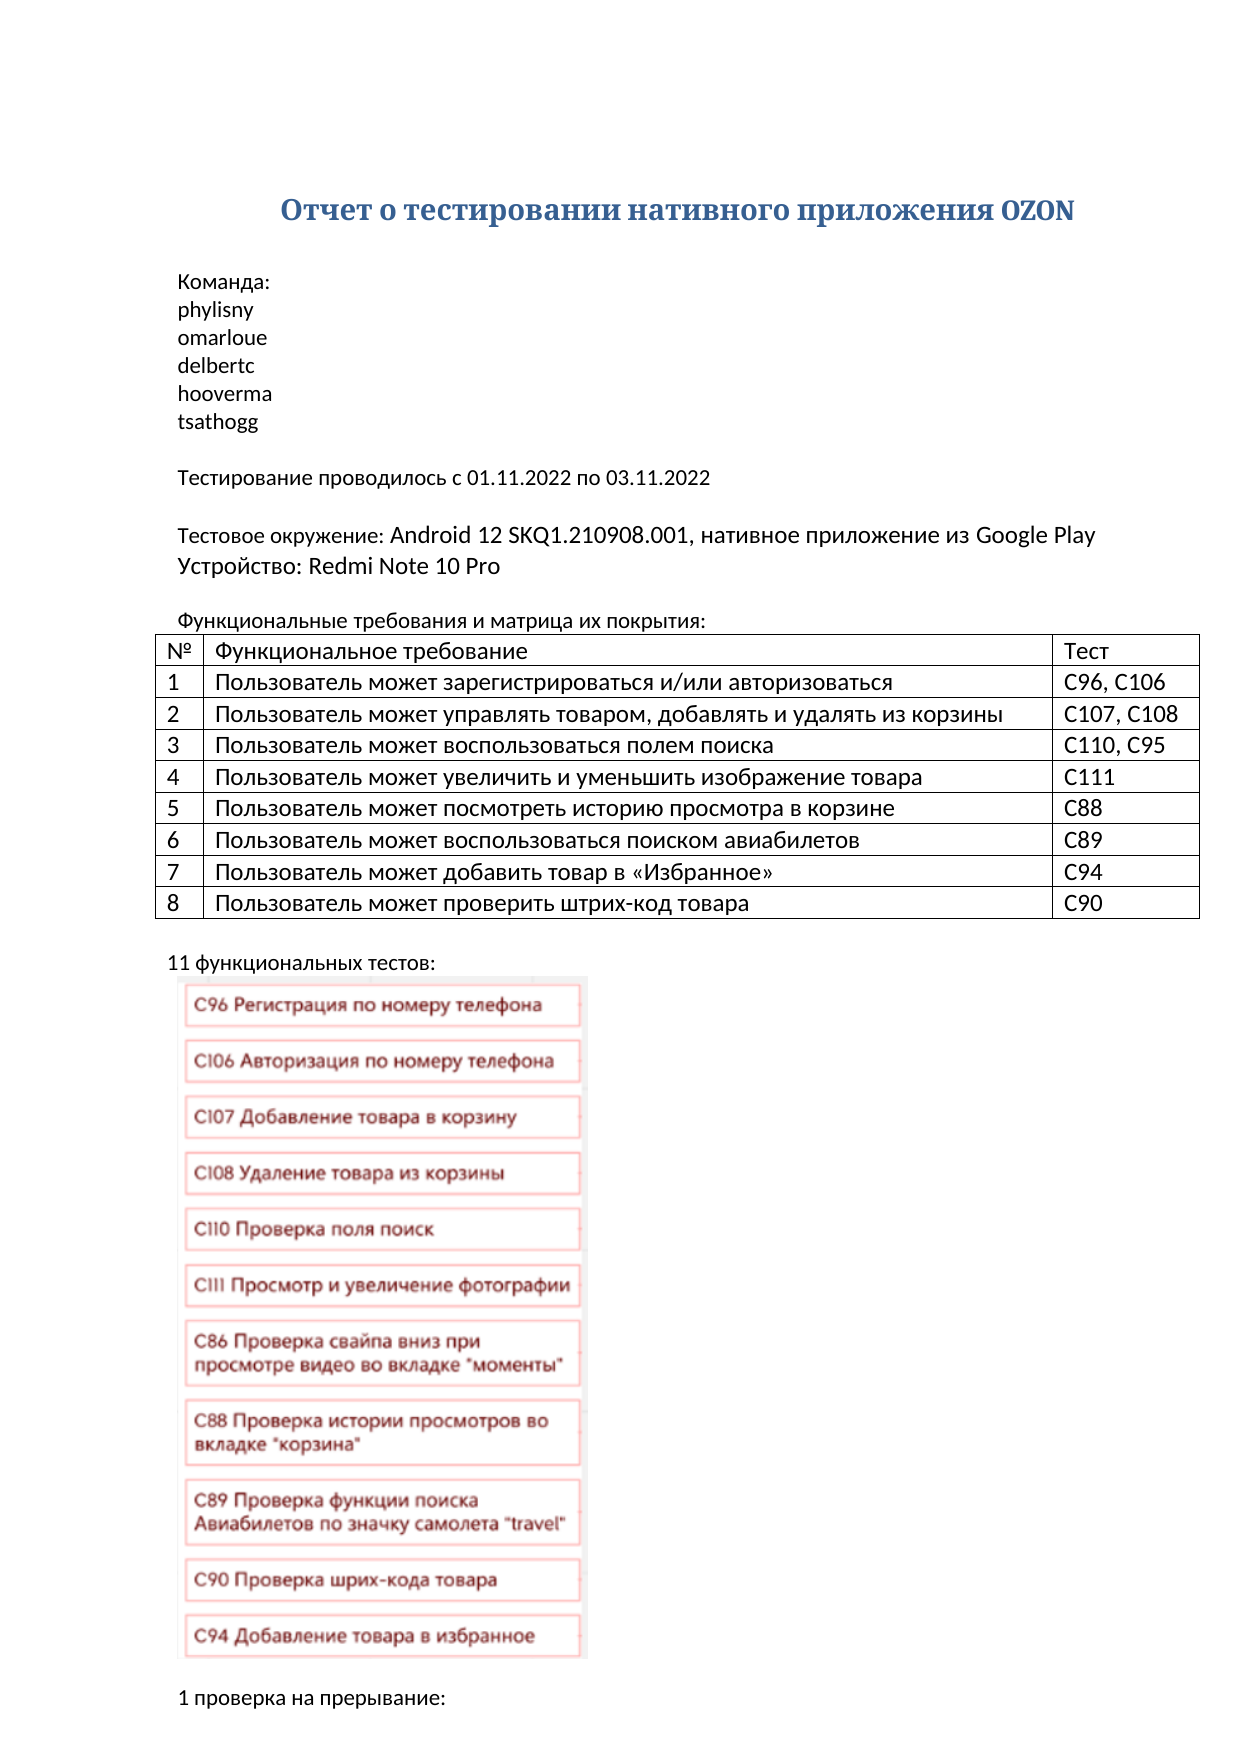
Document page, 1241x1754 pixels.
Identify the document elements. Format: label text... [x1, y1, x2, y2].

table_cell С111 [1053, 761, 1199, 792]
table_cell Пользователь может зарегистрироваться и/или авторизоваться [204, 666, 1052, 697]
table_header Функциональное требование [204, 635, 1052, 665]
table_cell Пользователь может проверить штрих-код товара [204, 887, 1052, 918]
table_cell Пользователь может увеличить и уменьшить изображение товара [204, 761, 1052, 792]
text phylisny omarloue delbertc hooverma tsathogg [177, 295, 274, 435]
table_cell 4 [156, 761, 203, 792]
table_cell С110, C95 [1053, 730, 1199, 760]
table_cell 2 [156, 698, 203, 728]
text Функциональные требования и матрица их покрытия: [177, 606, 1188, 634]
table_header № [156, 635, 203, 665]
table_cell С89 [1053, 824, 1199, 855]
table_cell Пользователь может посмотреть историю просмотра в корзине [204, 793, 1052, 823]
table_cell 6 [156, 824, 203, 855]
table_cell С94 [1053, 856, 1199, 886]
text Тестовое окружение: Android 12 SKQ1.210908.001, нативное приложение из Google Play [177, 519, 1134, 550]
table_cell Пользователь может добавить товар в «Избранное» [204, 856, 1052, 886]
text Тестирование проводилось с 01.11.2022 по 03.11.2022 [177, 463, 1188, 491]
table_cell 3 [156, 730, 203, 760]
table_cell 8 [156, 887, 203, 918]
subtitle Отчет о тестировании нативного приложения OZON [167, 194, 1188, 227]
table_cell Пользователь может воспользоваться поиском авиабилетов [204, 824, 1052, 855]
text Команда: [177, 267, 1188, 295]
table_header Тест [1053, 635, 1199, 665]
text 11 функциональных тестов: [167, 948, 1188, 976]
table_cell Пользователь может управлять товаром, добавлять и удалять из корзины [204, 698, 1052, 728]
text Устройство: Redmi Note 10 Pro [177, 550, 1134, 580]
text 1 проверка на прерывание: [177, 1683, 1188, 1711]
table_cell C96, C106 [1053, 666, 1199, 697]
table_cell Пользователь может воспользоваться полем поиска [204, 730, 1052, 760]
table_cell С90 [1053, 887, 1199, 918]
table_cell С88 [1053, 793, 1199, 823]
table_cell 1 [156, 666, 203, 697]
table_cell 5 [156, 793, 203, 823]
table_cell 7 [156, 856, 203, 886]
picture [177, 976, 588, 1659]
table_cell С107, C108 [1053, 698, 1199, 728]
